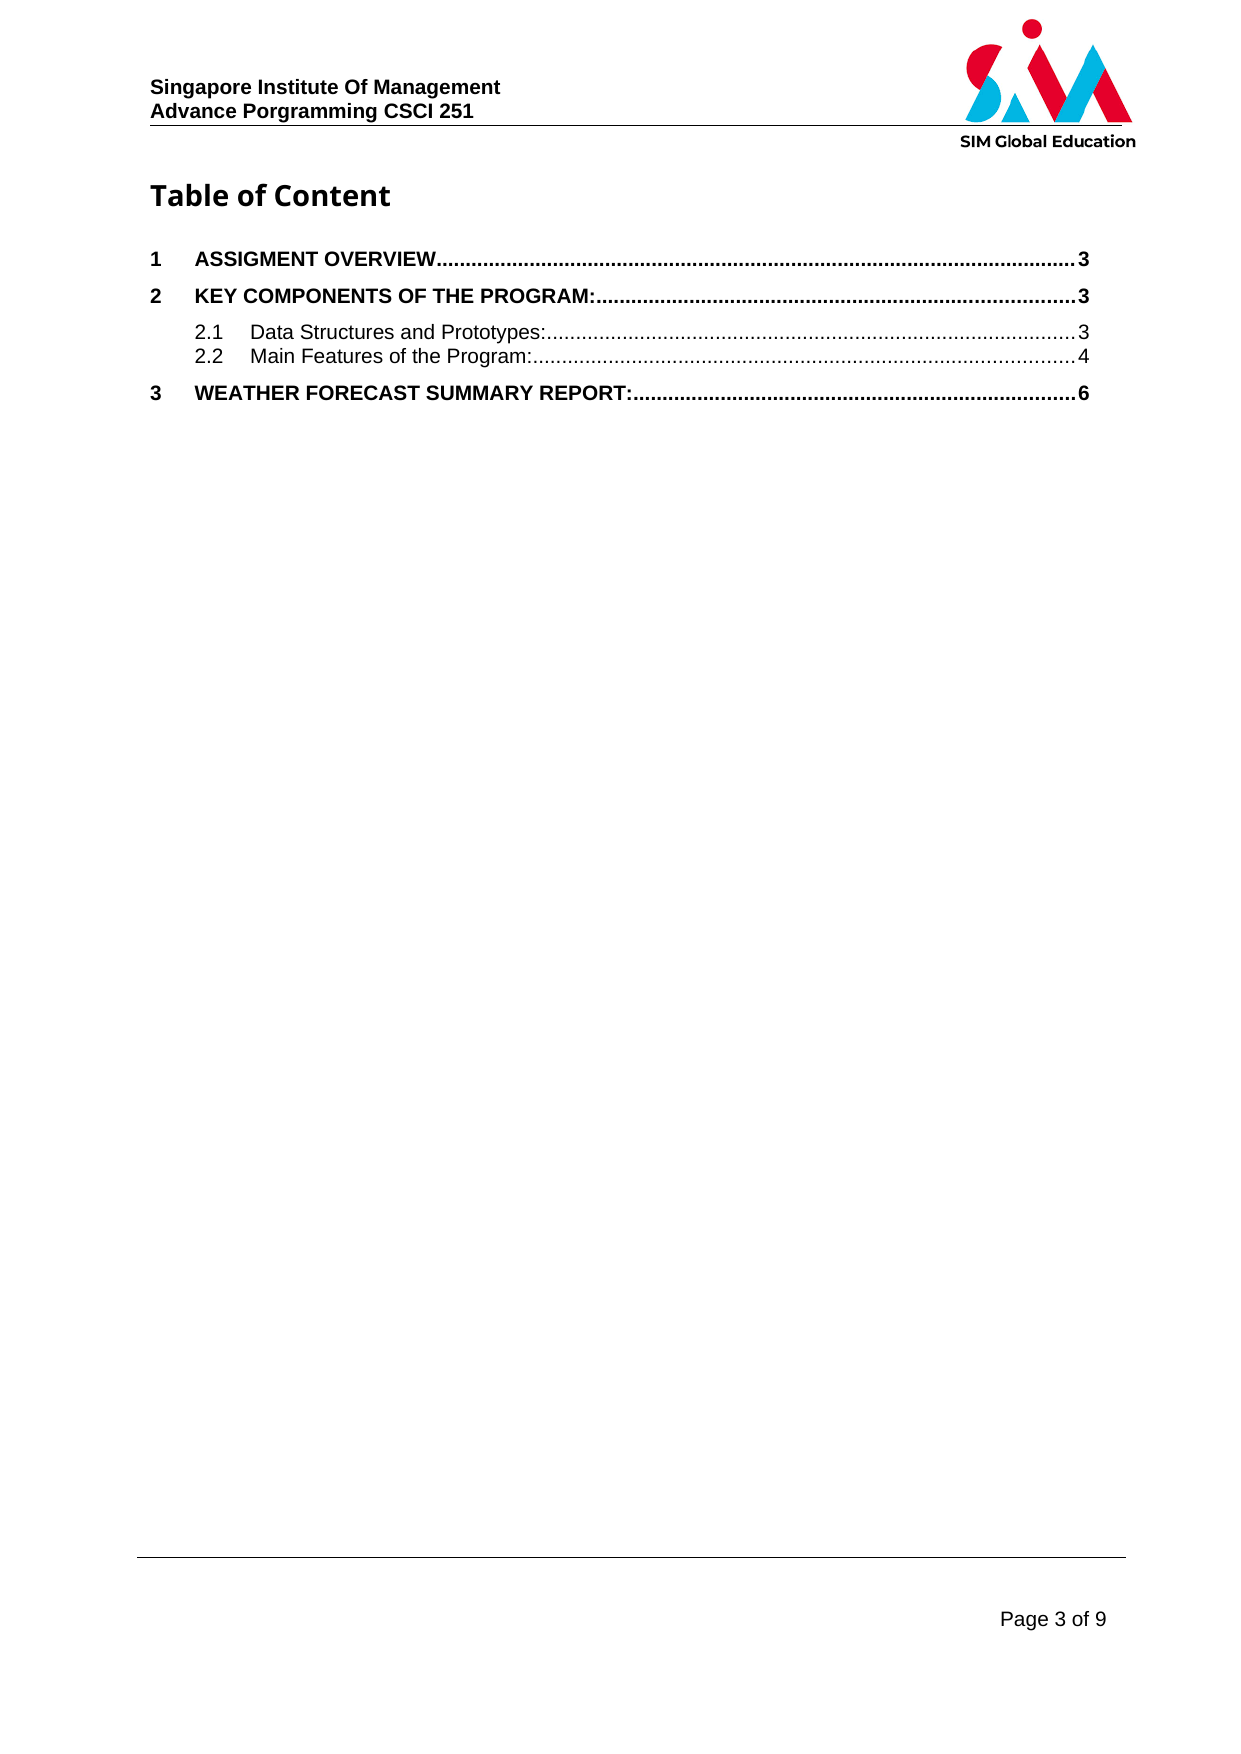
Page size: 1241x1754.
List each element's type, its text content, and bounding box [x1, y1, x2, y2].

text 1 Assigment Overview 3 [150, 247, 1122, 271]
text 2.2 Main Features of the Program: 4 [194, 344, 1122, 368]
text 2.1 Data Structures and Prototypes: 3 [194, 320, 1122, 344]
picture [937, 11, 1152, 156]
text 3 Weather Forecast Summary Report: 6 [150, 380, 1122, 404]
text 2 Key Components of the Program: 3 [150, 283, 1122, 307]
text Table of Content [150, 175, 1122, 215]
